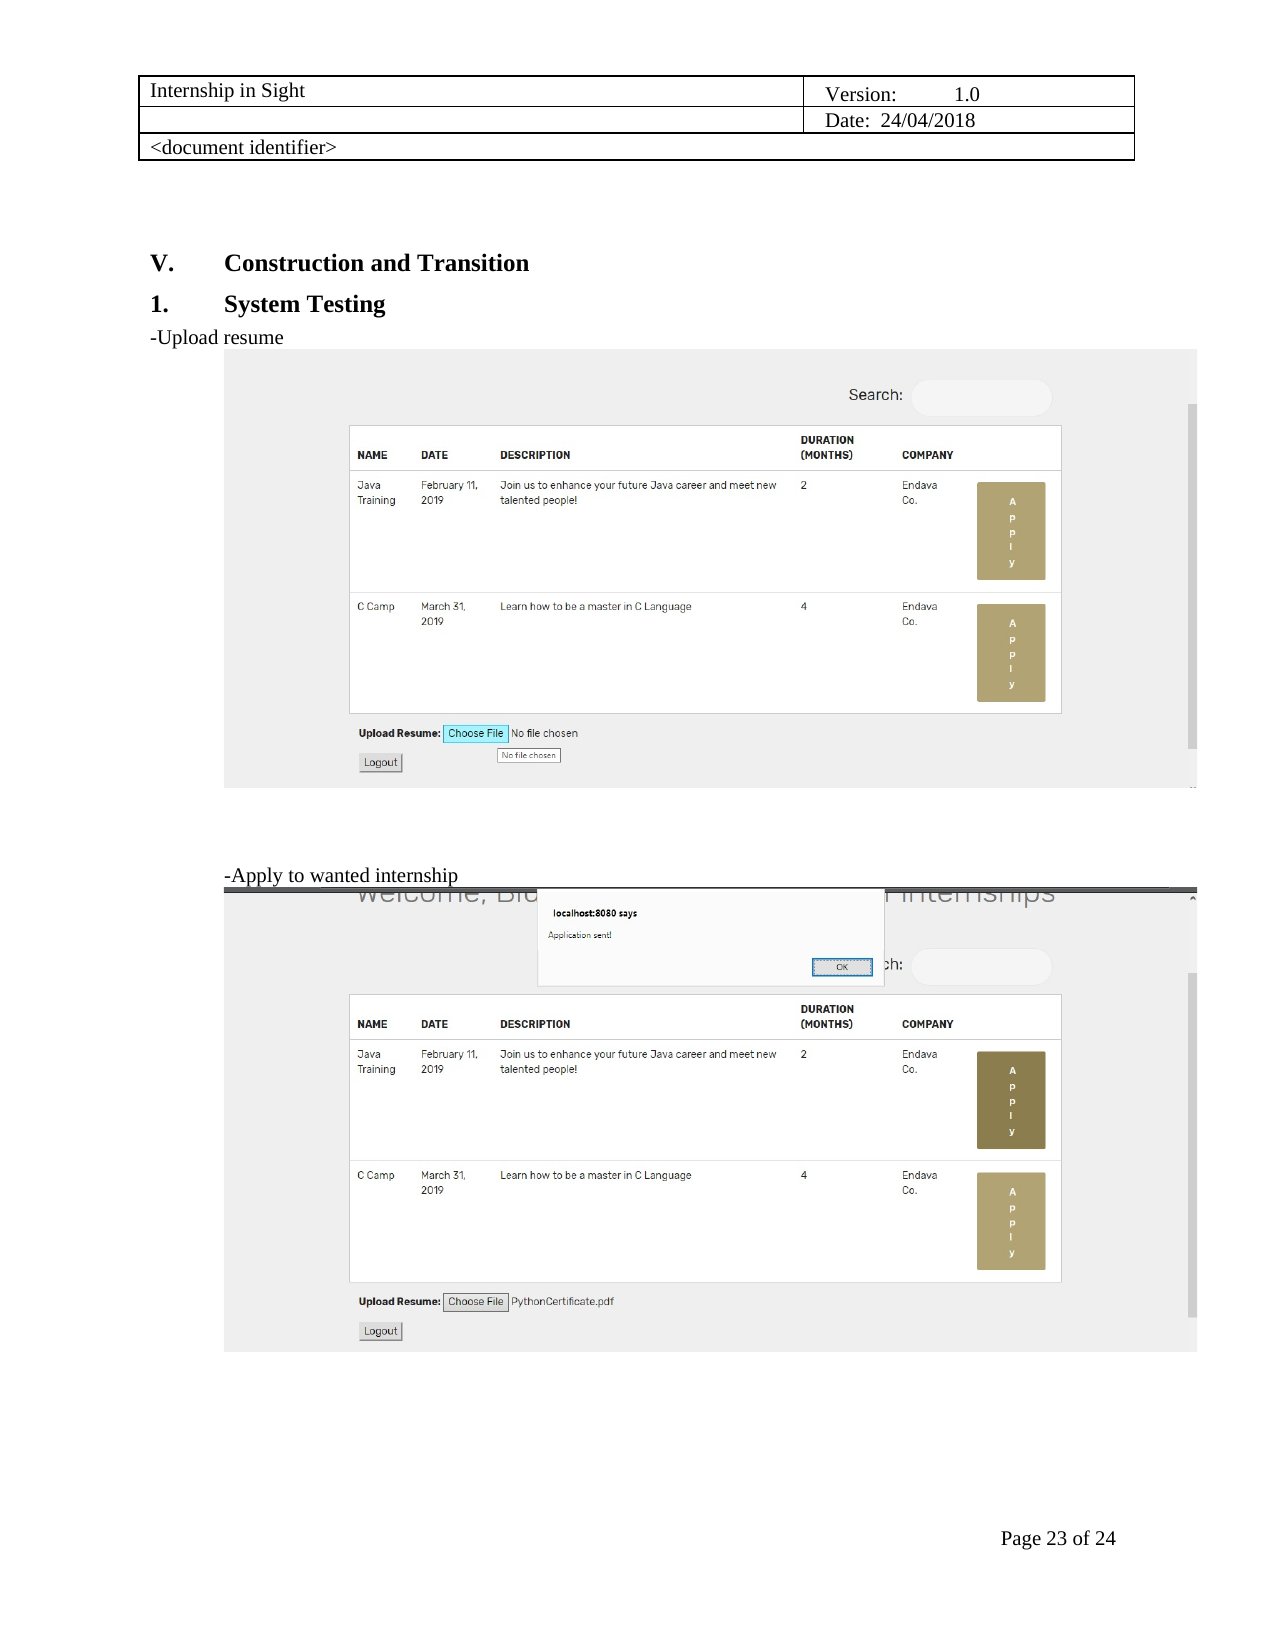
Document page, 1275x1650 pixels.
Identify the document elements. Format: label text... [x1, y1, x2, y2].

subtitle Construction and Transition [150, 248, 1125, 277]
picture [223, 887, 1198, 1352]
text -Upload resume [150, 324, 1125, 349]
subtitle System Testing [150, 289, 1125, 318]
text -Apply to wanted internship [224, 862, 1125, 887]
picture [223, 349, 1198, 788]
